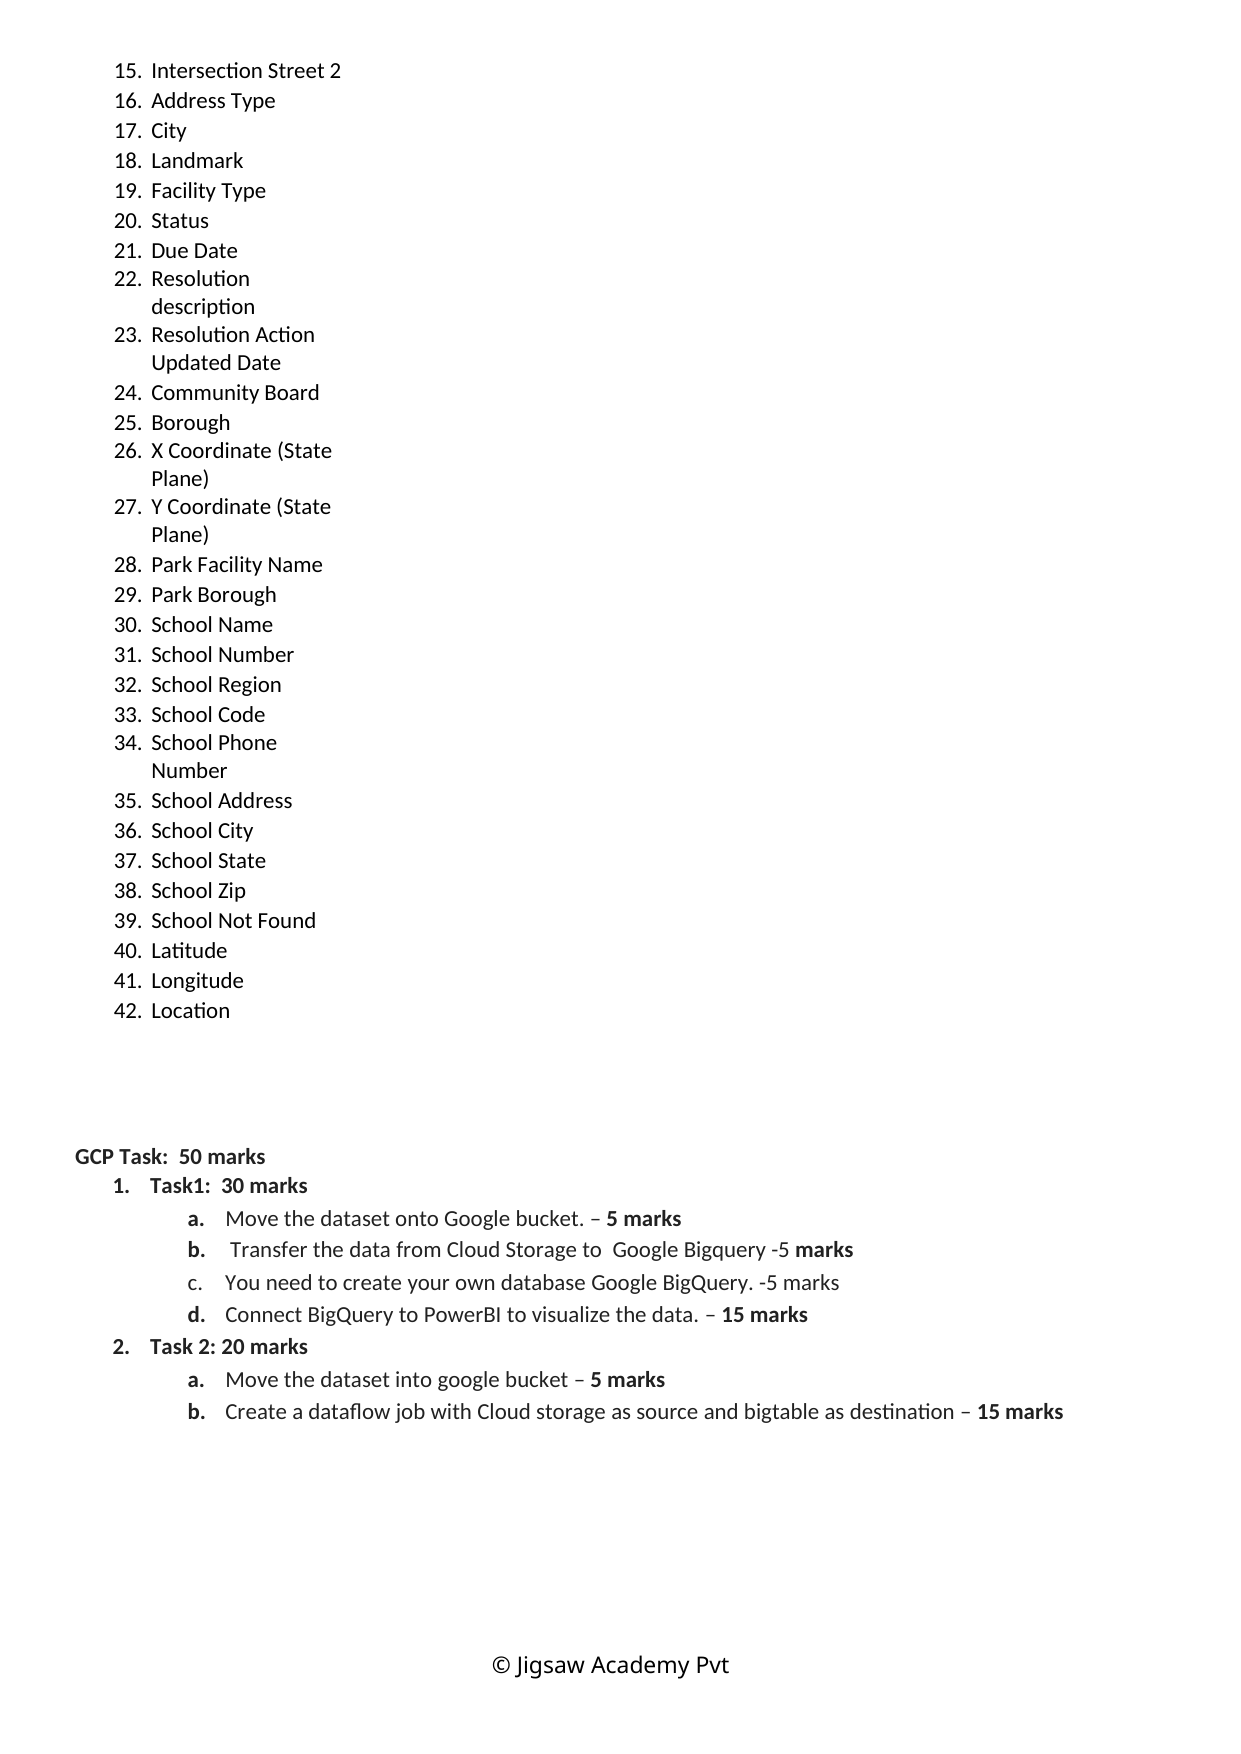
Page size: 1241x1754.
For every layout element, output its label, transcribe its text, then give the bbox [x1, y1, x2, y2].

table_cell Y Coordinate (State Plane) [65, 492, 368, 548]
table_cell School Address [65, 784, 368, 814]
table_cell Intersection Street 2 [65, 54, 368, 84]
list Transfer the data from Cloud Storage to Google Bigquery -5 marks [187, 1236, 1157, 1264]
list Task1: 30 marks [112, 1172, 1157, 1199]
table_cell Park Facility Name [65, 548, 368, 578]
table_cell School Region [65, 668, 368, 698]
table_cell Borough [65, 406, 368, 436]
table_cell Latitude [65, 934, 368, 964]
table_cell Location [65, 994, 368, 1024]
table_cell School Name [65, 608, 368, 638]
subtitle GCP Task: 50 marks [75, 1142, 1157, 1170]
list Connect BigQuery to PowerBI to visualize the data. – 15 marks [187, 1300, 1157, 1328]
table_cell Resolution Action Updated Date [65, 320, 368, 376]
table_cell School Number [65, 638, 368, 668]
table_cell Landmark [65, 144, 368, 174]
list Move the dataset into google bucket – 5 marks [187, 1365, 1157, 1393]
table_cell Address Type [65, 84, 368, 114]
list Move the dataset onto Google bucket. – 5 marks [187, 1204, 1157, 1232]
table_cell School Not Found [65, 904, 368, 934]
table_cell Community Board [65, 376, 368, 406]
table_cell School City [65, 814, 368, 844]
table_cell School Phone Number [65, 728, 368, 784]
table_cell Status [65, 204, 368, 234]
table_cell Longitude [65, 964, 368, 994]
table_cell Due Date [65, 234, 368, 264]
table_cell X Coordinate (State Plane) [65, 436, 368, 492]
list Create a dataflow job with Cloud storage as source and bigtable as destination – 15 marks [187, 1397, 1157, 1425]
table_cell School Zip [65, 874, 368, 904]
table_cell School Code [65, 698, 368, 728]
table_cell Park Borough [65, 578, 368, 608]
table_cell Facility Type [65, 174, 368, 204]
subtitle Task 2: 20 marks [112, 1332, 1157, 1360]
table_cell City [65, 114, 368, 144]
list You need to create your own database Google BigQuery. -5 marks [187, 1268, 1157, 1296]
table_cell School State [65, 844, 368, 874]
table_cell Resolution description [65, 264, 368, 320]
